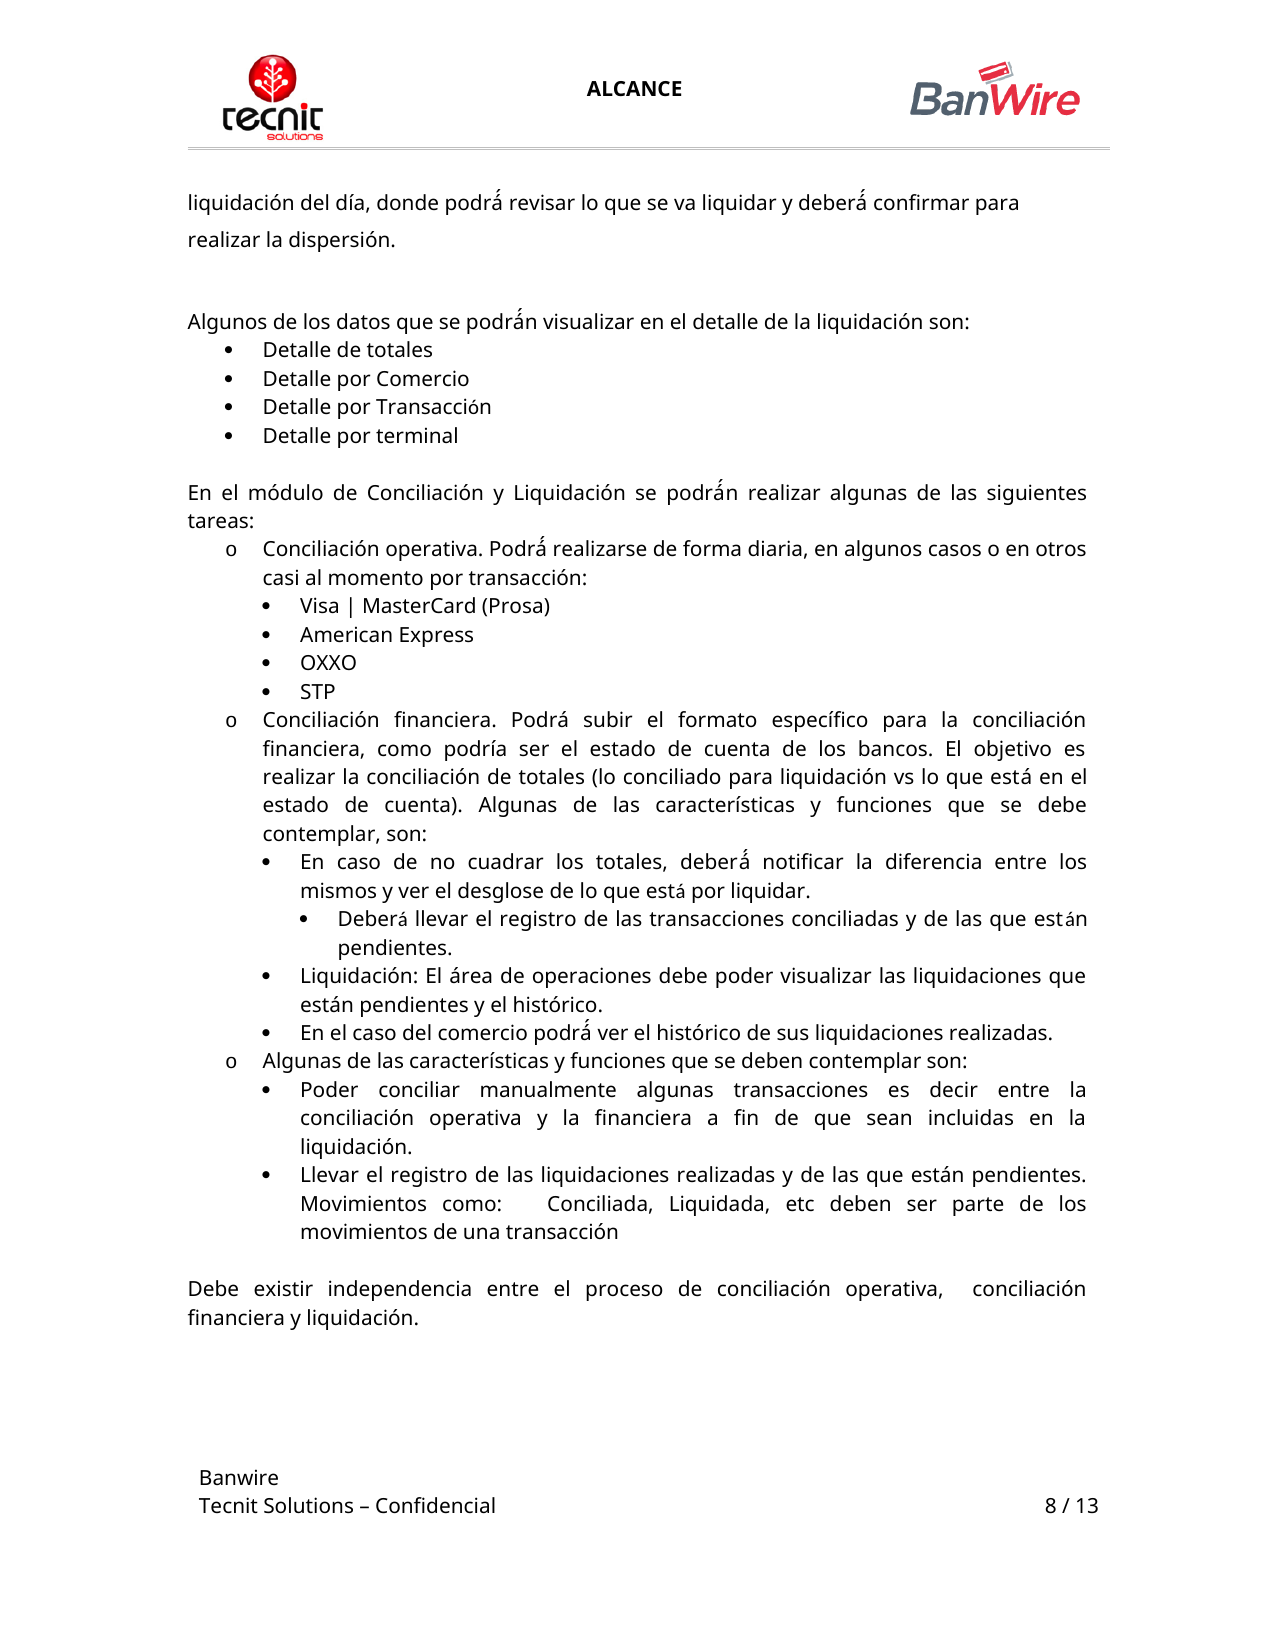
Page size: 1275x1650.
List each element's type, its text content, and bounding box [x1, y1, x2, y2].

list Deberá llevar el registro de las transacciones conciliadas y de las que están pendientes. [300, 904, 1087, 961]
text Debe existir independencia entre el proceso de conciliación operativa, conciliación financiera y liquidación. [187, 1274, 1087, 1331]
list Visa | MasterCard (Prosa) [262, 591, 1087, 620]
picture [907, 45, 1082, 132]
list En caso de no cuadrar los totales, deberá́ notificar la diferencia entre los mismos y ver el desglose de lo que está por liquidar. [262, 847, 1087, 904]
list Detalle por Comercio [225, 364, 1087, 392]
list Detalle por Transacción [225, 392, 1087, 421]
list Detalle de totales [225, 335, 1087, 364]
list En el caso del comercio podrá́ ver el histórico de sus liquidaciones realizadas. [262, 1018, 1087, 1047]
list Detalle por terminal [225, 421, 1087, 449]
list Algunas de las características y funciones que se deben contemplar son: [225, 1047, 1087, 1075]
list OXXO [262, 648, 1087, 677]
list American Express [262, 620, 1087, 648]
list Conciliación operativa. Podrá́ realizarse de forma diaria, en algunos casos o en otros casi al momento por transacción: [225, 534, 1087, 591]
list Liquidación: El área de operaciones debe poder visualizar las liquidaciones que están pendientes y el histórico. [262, 961, 1087, 1018]
picture [195, 45, 349, 143]
text Algunos de los datos que se podrá́n visualizar en el detalle de la liquidación son: [187, 307, 1087, 335]
list STP [262, 677, 1087, 705]
list Llevar el registro de las liquidaciones realizadas y de las que están pendientes. Movimientos como: Conciliada, Liquidada, etc deben ser parte de los movimientos de una transacción [262, 1160, 1087, 1246]
text En el módulo de Conciliación y Liquidación se podrá́n realizar algunas de las siguientes tareas: [187, 478, 1087, 534]
list Conciliación financiera. Podrá subir el formato específico para la conciliación financiera, como podría ser el estado de cuenta de los bancos. El objetivo es realizar la conciliación de totales (lo conciliado para liquidación vs lo que está en el estado de cuenta). Algunas de las características y funciones que se debe contemplar, son: [225, 705, 1087, 847]
list Poder conciliar manualmente algunas transacciones es decir entre la conciliación operativa y la financiera a fin de que sean incluidas en la liquidación. [262, 1075, 1087, 1160]
